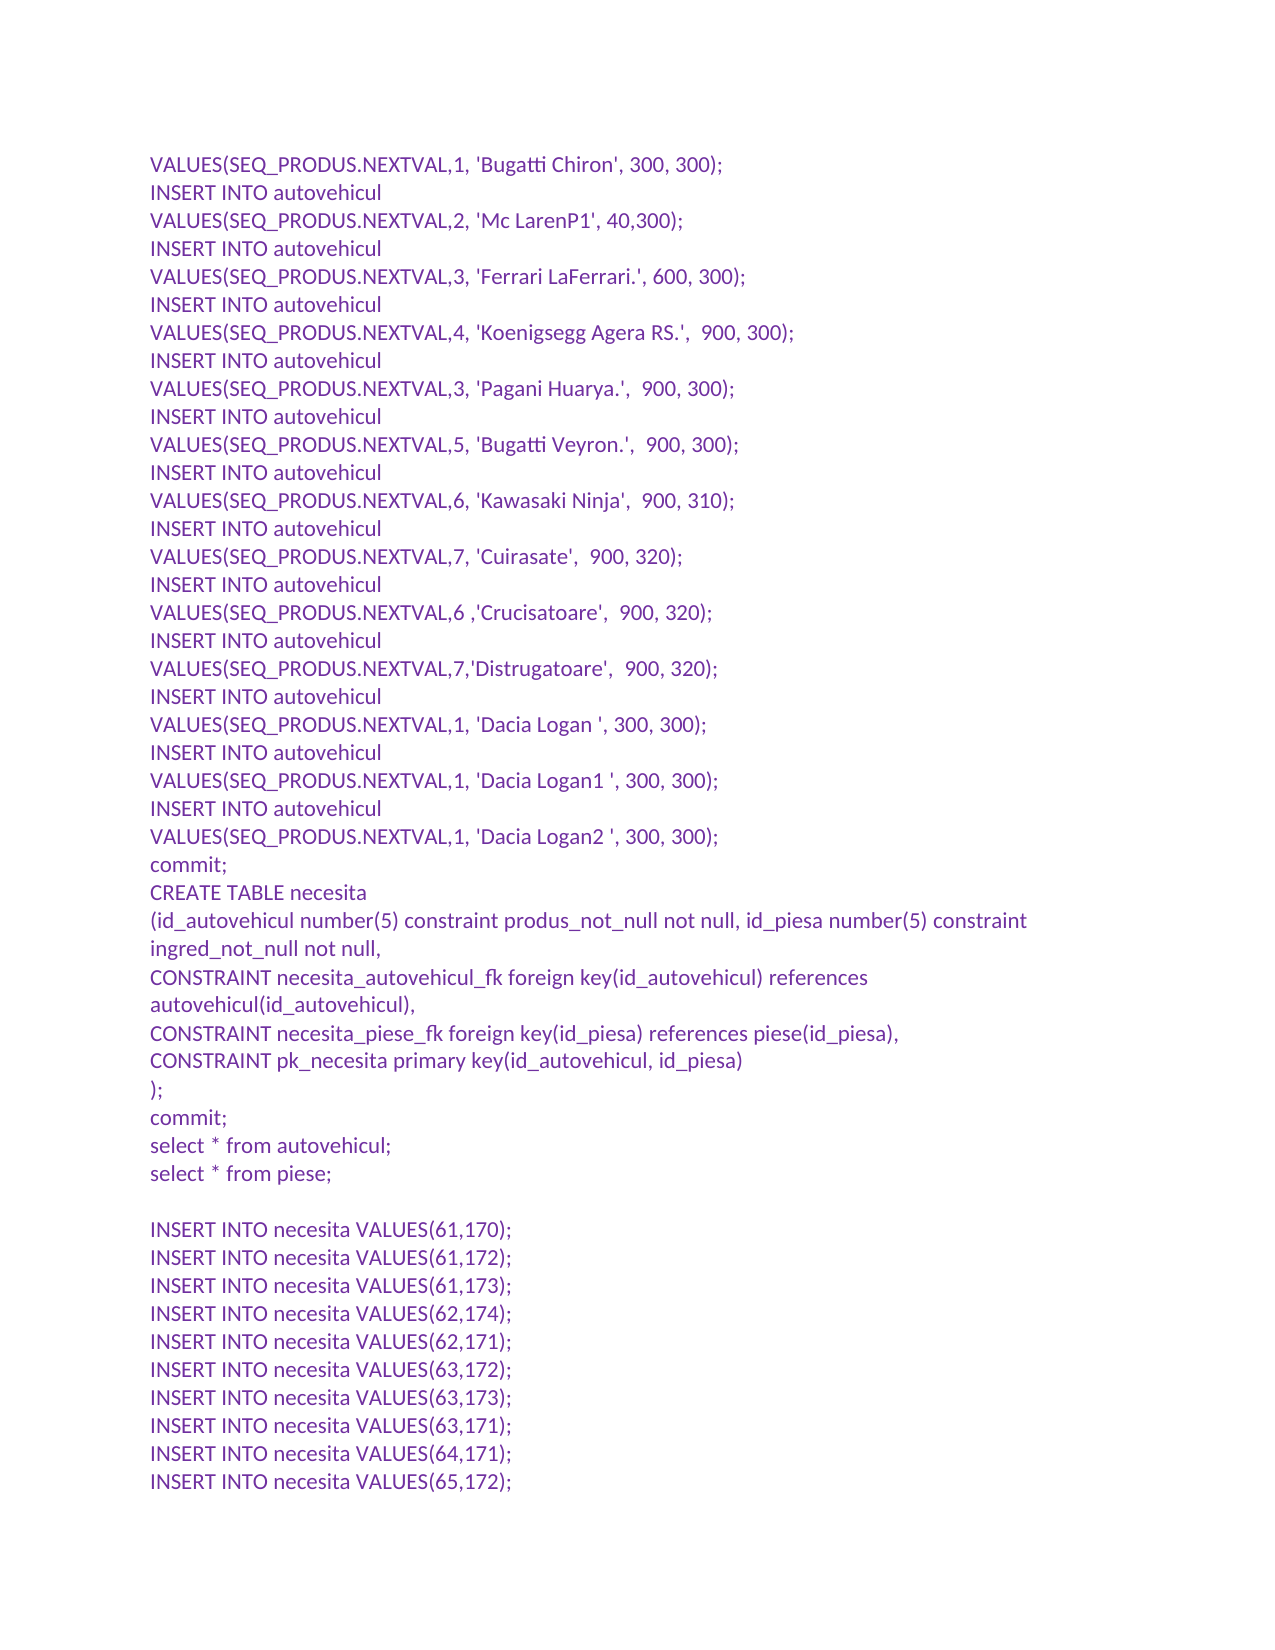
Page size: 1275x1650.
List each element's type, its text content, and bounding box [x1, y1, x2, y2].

text VALUES(SEQ_PRODUS.NEXTVAL,1, 'Dacia Logan2 ', 300, 300); [150, 822, 1125, 851]
text select * from piese; [150, 1159, 1125, 1187]
text INSERT INTO necesita VALUES(62,174); [150, 1299, 1125, 1327]
text INSERT INTO autovehicul [150, 402, 1125, 430]
text VALUES(SEQ_PRODUS.NEXTVAL,1, 'Dacia Logan ', 300, 300); [150, 710, 1125, 738]
text INSERT INTO autovehicul [150, 570, 1125, 598]
text INSERT INTO autovehicul [150, 626, 1125, 654]
text VALUES(SEQ_PRODUS.NEXTVAL,5, 'Bugatti Veyron.', 900, 300); [150, 430, 1125, 458]
text VALUES(SEQ_PRODUS.NEXTVAL,6, 'Kawasaki Ninja', 900, 310); [150, 486, 1125, 514]
text INSERT INTO autovehicul [150, 178, 1125, 206]
text ); [150, 1075, 1125, 1103]
text INSERT INTO necesita VALUES(63,172); [150, 1355, 1125, 1383]
text CONSTRAINT necesita_piese_fk foreign key(id_piesa) references piese(id_piesa), [150, 1019, 1125, 1047]
text VALUES(SEQ_PRODUS.NEXTVAL,3, 'Ferrari LaFerrari.', 600, 300); [150, 262, 1125, 290]
text INSERT INTO necesita VALUES(61,170); [150, 1215, 1125, 1243]
text INSERT INTO necesita VALUES(63,171); [150, 1411, 1125, 1439]
text VALUES(SEQ_PRODUS.NEXTVAL,1, 'Bugatti Chiron', 300, 300); [150, 150, 1125, 178]
text select * from autovehicul; [150, 1131, 1125, 1159]
text INSERT INTO autovehicul [150, 290, 1125, 318]
text CONSTRAINT necesita_autovehicul_fk foreign key(id_autovehicul) references autovehicul(id_autovehicul), [150, 963, 1125, 1019]
text VALUES(SEQ_PRODUS.NEXTVAL,1, 'Dacia Logan1 ', 300, 300); [150, 766, 1125, 794]
text CREATE TABLE necesita [150, 878, 1125, 907]
text VALUES(SEQ_PRODUS.NEXTVAL,6 ,'Crucisatoare', 900, 320); [150, 598, 1125, 626]
text VALUES(SEQ_PRODUS.NEXTVAL,4, 'Koenigsegg Agera RS.', 900, 300); [150, 318, 1125, 346]
text INSERT INTO necesita VALUES(63,173); [150, 1383, 1125, 1411]
text commit; [150, 1103, 1125, 1131]
text INSERT INTO necesita VALUES(61,173); [150, 1271, 1125, 1299]
text INSERT INTO autovehicul [150, 738, 1125, 766]
text INSERT INTO necesita VALUES(61,172); [150, 1243, 1125, 1271]
text INSERT INTO autovehicul [150, 346, 1125, 374]
text VALUES(SEQ_PRODUS.NEXTVAL,3, 'Pagani Huarya.', 900, 300); [150, 374, 1125, 402]
text INSERT INTO necesita VALUES(64,171); [150, 1439, 1125, 1467]
text VALUES(SEQ_PRODUS.NEXTVAL,7, 'Cuirasate', 900, 320); [150, 542, 1125, 570]
text INSERT INTO autovehicul [150, 234, 1125, 262]
text commit; [150, 851, 1125, 878]
text INSERT INTO necesita VALUES(62,171); [150, 1327, 1125, 1355]
text INSERT INTO autovehicul [150, 794, 1125, 822]
text INSERT INTO autovehicul [150, 514, 1125, 542]
text CONSTRAINT pk_necesita primary key(id_autovehicul, id_piesa) [150, 1047, 1125, 1075]
text (id_autovehicul number(5) constraint produs_not_null not null, id_piesa number(5) constraint ingred_not_null not null, [150, 907, 1125, 963]
text INSERT INTO autovehicul [150, 682, 1125, 710]
text VALUES(SEQ_PRODUS.NEXTVAL,2, 'Mc LarenP1', 40,300); [150, 206, 1125, 234]
text INSERT INTO necesita VALUES(65,172); [150, 1467, 1125, 1495]
text VALUES(SEQ_PRODUS.NEXTVAL,7,'Distrugatoare', 900, 320); [150, 654, 1125, 682]
text INSERT INTO autovehicul [150, 458, 1125, 486]
